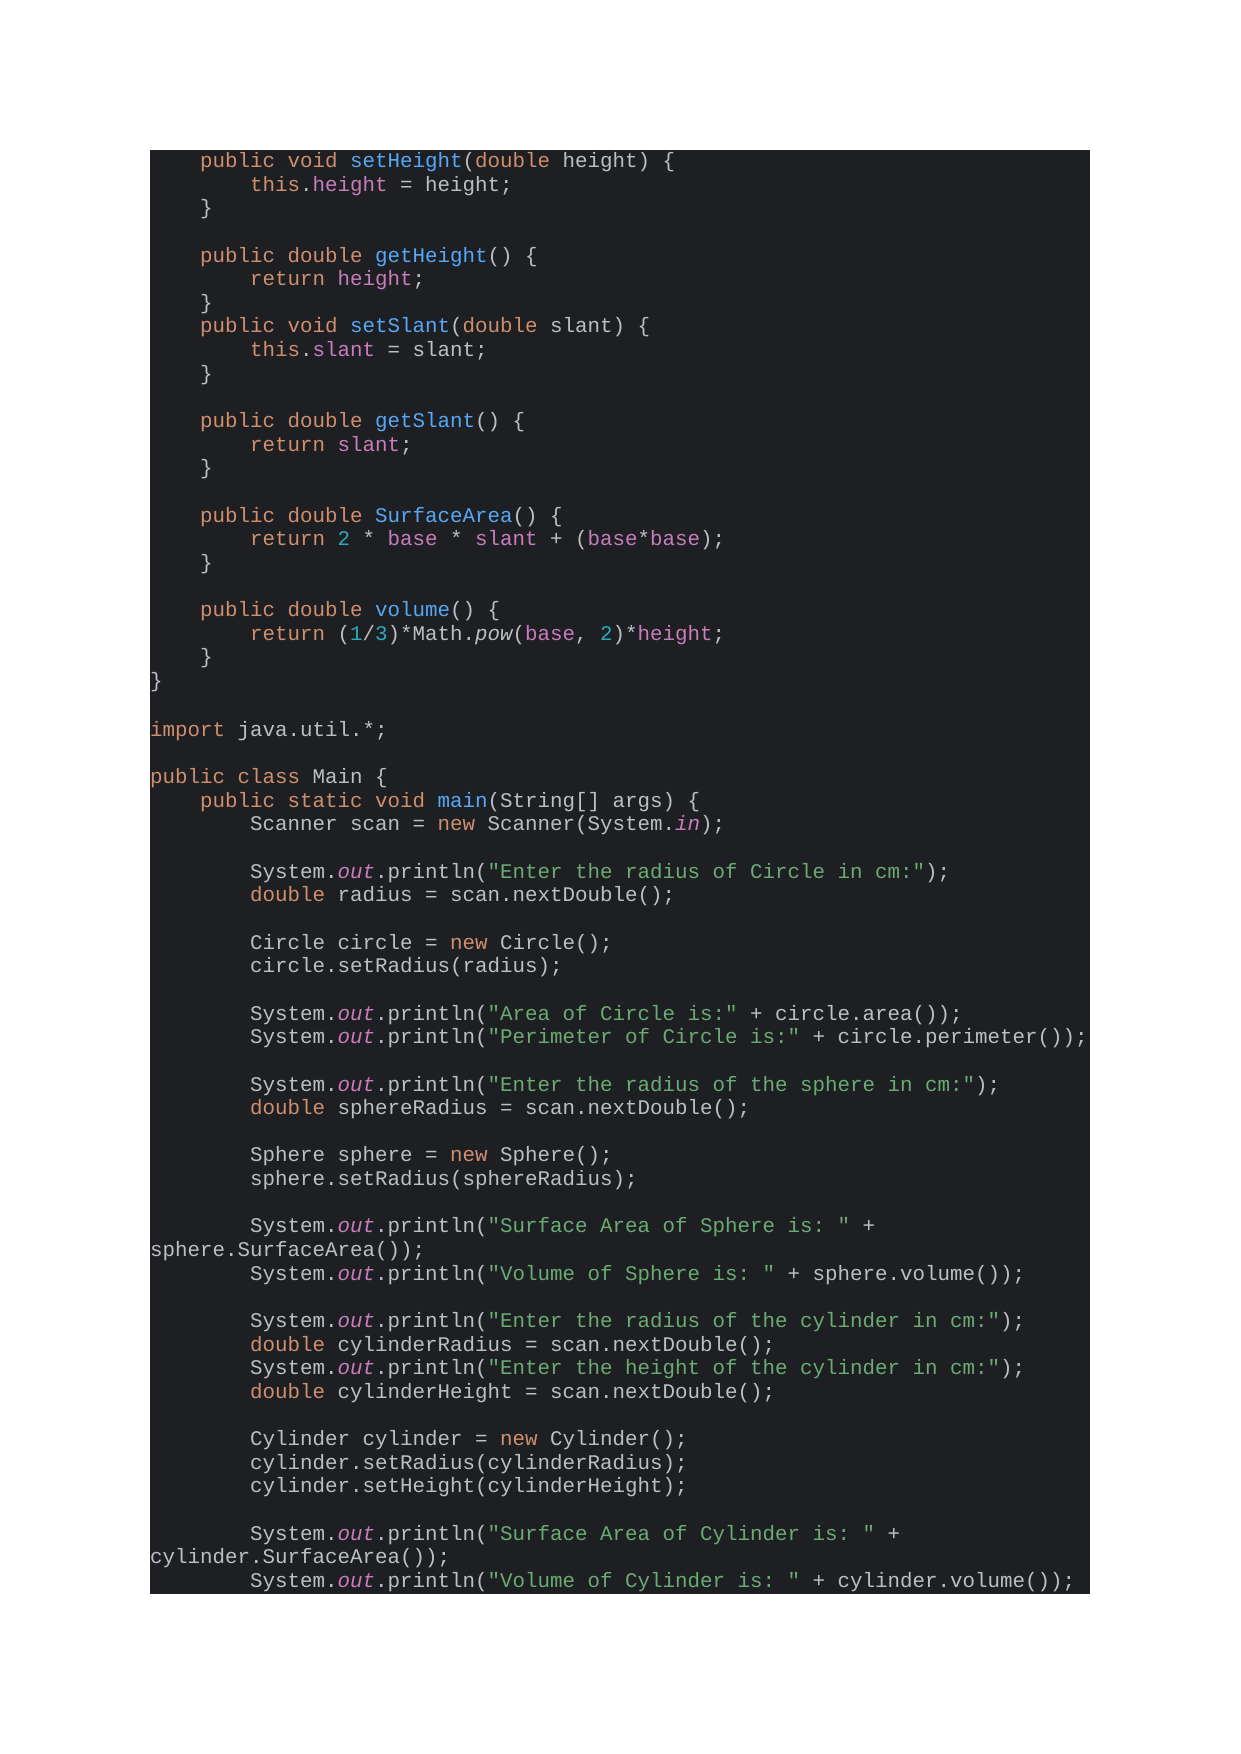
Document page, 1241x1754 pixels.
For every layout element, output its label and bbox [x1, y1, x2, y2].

text [150, 150, 1090, 694]
text [150, 719, 1090, 1594]
